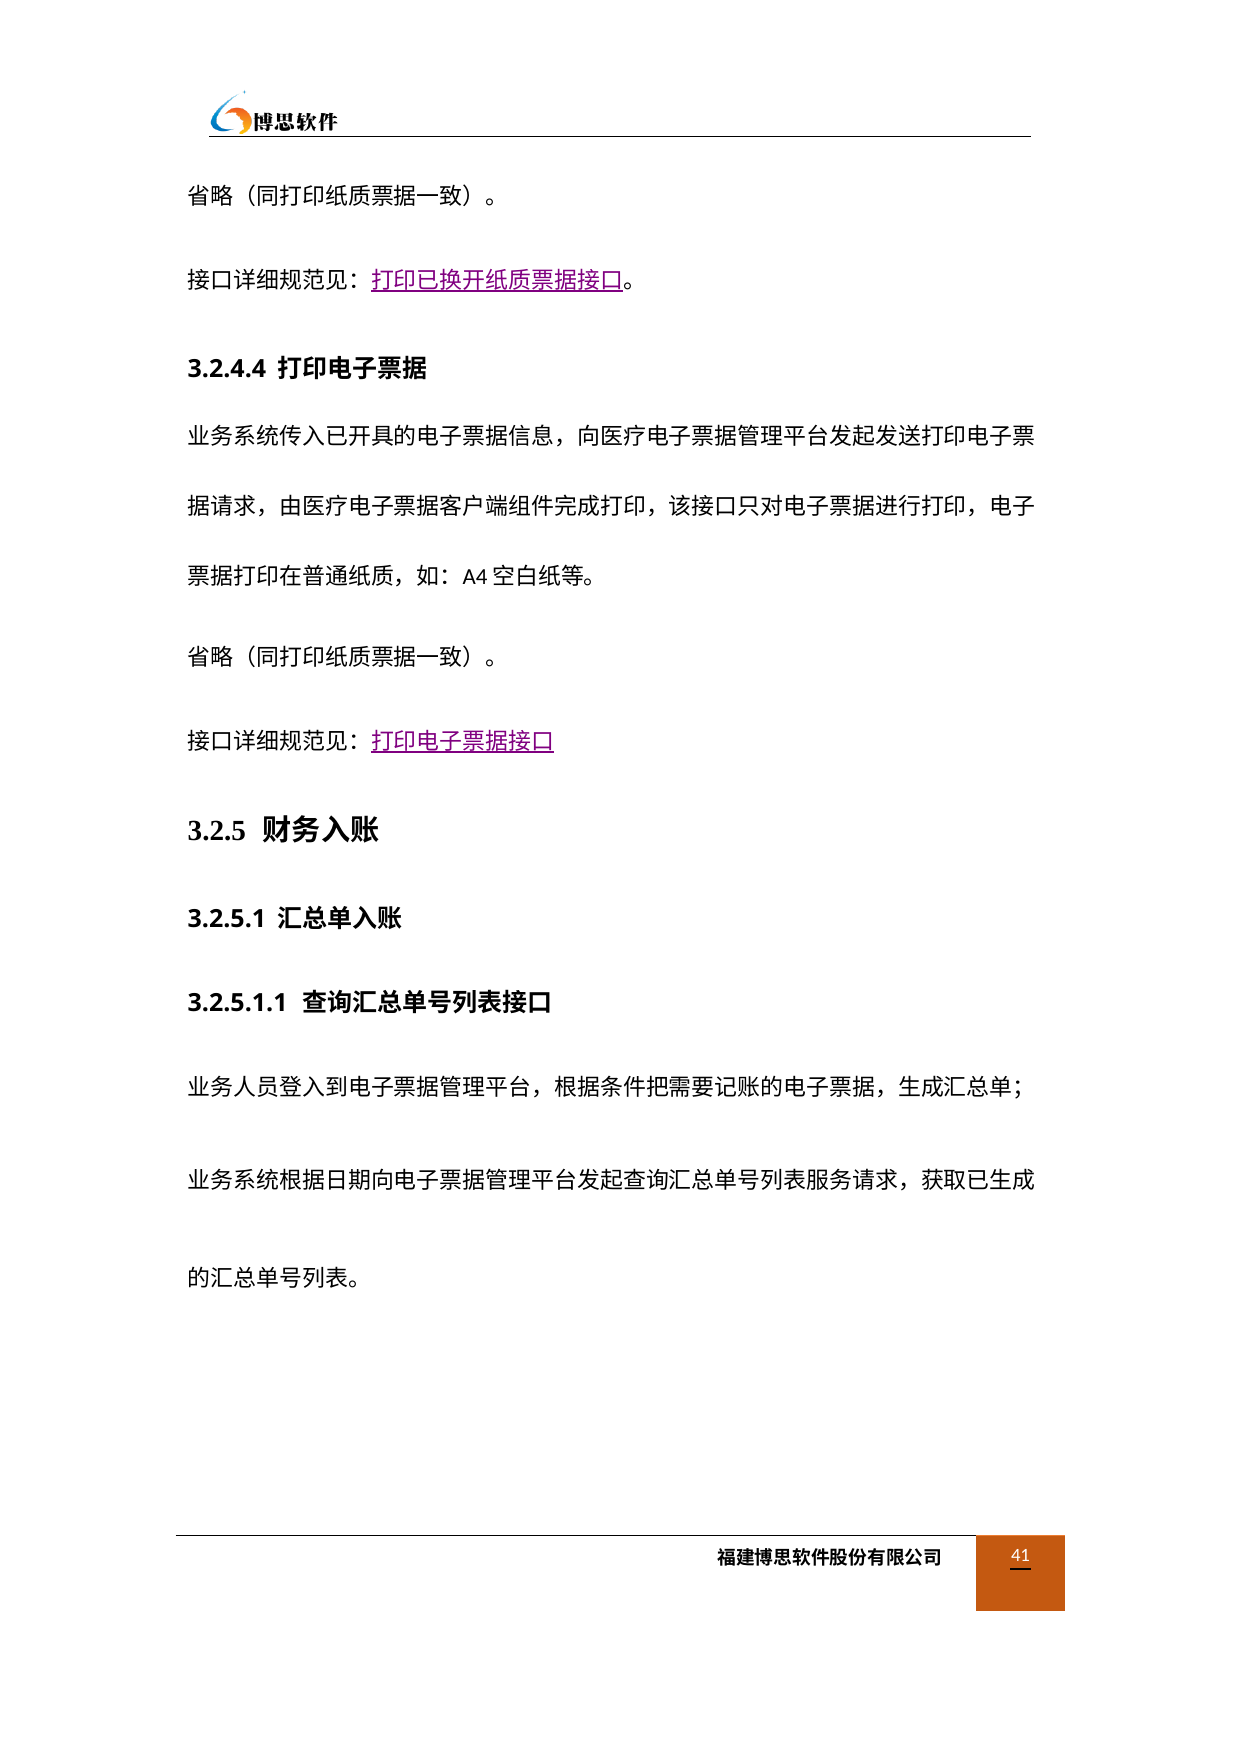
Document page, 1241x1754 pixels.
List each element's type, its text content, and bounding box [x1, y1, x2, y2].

subtitle 汇总单入账 [187, 884, 1053, 949]
text 接口详细规范见：打印电子票据接口 [187, 707, 1053, 772]
subtitle 查询汇总单号列表接口 [187, 968, 1030, 1033]
picture [209, 88, 345, 134]
text 省略（同打印纸质票据一致）。 [187, 162, 1053, 227]
text 业务人员登入到电子票据管理平台，根据条件把需要记账的电子票据，生成汇总单； [187, 1052, 1053, 1117]
text 省略（同打印纸质票据一致）。 [187, 622, 1053, 687]
subtitle 财务入账 [187, 795, 1053, 860]
text 接口详细规范见：打印已换开纸质票据接口。 [187, 246, 1053, 311]
text 业务系统传入已开具的电子票据信息，向医疗电子票据管理平台发起发送打印电子票据请求，由医疗电子票据客户端组件完成打印，该接口只对电子票据进行打印，电子票据打印在普通纸质，如：A4空白纸等。 [187, 402, 1053, 607]
subtitle 打印电子票据 [187, 334, 1053, 399]
text 业务系统根据日期向电子票据管理平台发起查询汇总单号列表服务请求，获取已生成的汇总单号列表。 [187, 1147, 1053, 1309]
